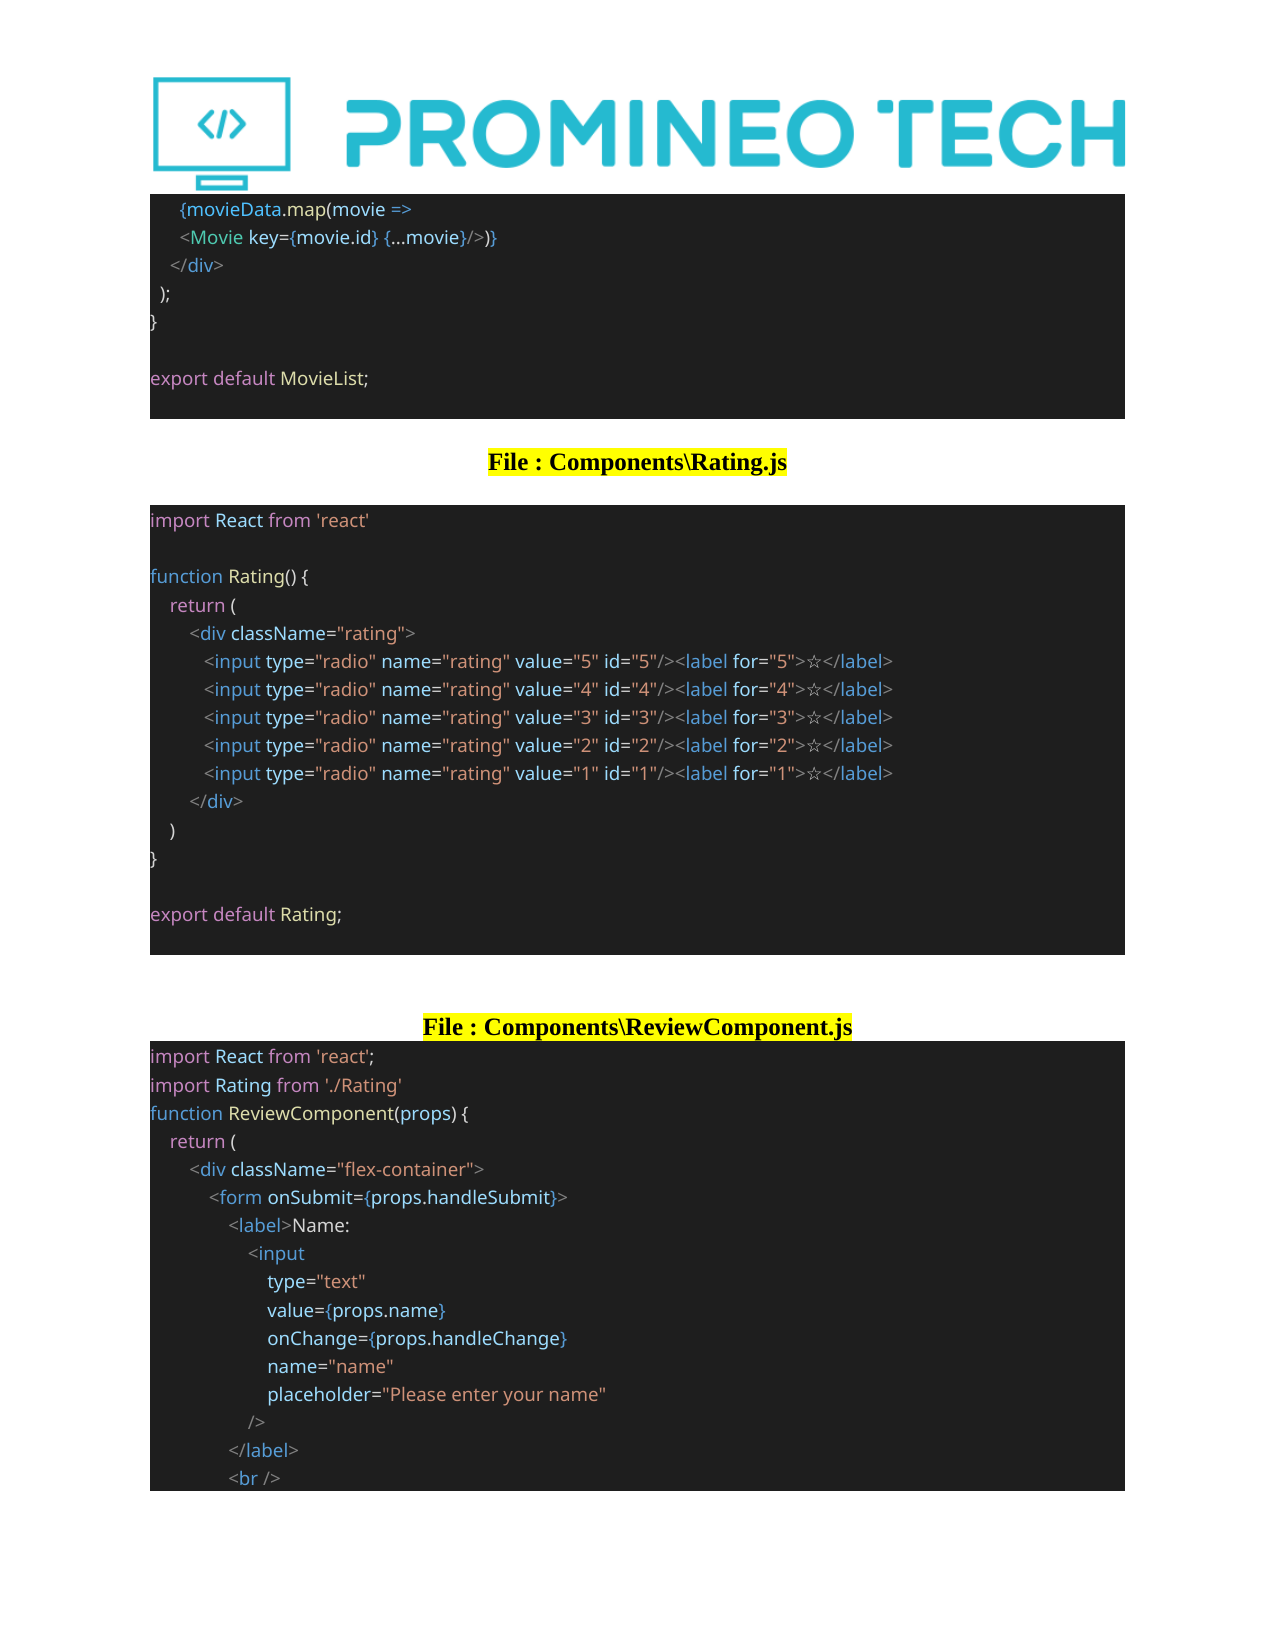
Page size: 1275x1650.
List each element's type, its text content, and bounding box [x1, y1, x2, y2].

text name="name" [150, 1351, 1125, 1379]
text <input [150, 1238, 1125, 1266]
text <div className="flex-container"> [150, 1154, 1125, 1182]
text export default Rating; [150, 899, 1125, 927]
text File : Components\ReviewComponent.js [150, 1012, 1125, 1041]
text import Rating from './Rating' [150, 1069, 1125, 1097]
text <input type="radio" name="rating" value="4" id="4"/><label for="4">☆</label> [150, 674, 1125, 702]
text {movieData.map(movie => [150, 194, 1125, 222]
text /> [150, 1407, 1125, 1435]
text <div className="rating"> [150, 617, 1125, 646]
text <label>Name: [150, 1210, 1125, 1238]
text value={props.name} [150, 1294, 1125, 1322]
text } [150, 306, 1125, 334]
text } [150, 842, 1125, 871]
picture [150, 75, 1125, 194]
text function Rating() { [150, 561, 1125, 589]
text return ( [150, 1126, 1125, 1154]
text ); [150, 278, 1125, 306]
text onChange={props.handleChange} [150, 1322, 1125, 1351]
text <input type="radio" name="rating" value="1" id="1"/><label for="1">☆</label> [150, 758, 1125, 786]
text File : Components\Rating.js [150, 447, 1125, 476]
text <br /> [150, 1463, 1125, 1491]
text <input type="radio" name="rating" value="3" id="3"/><label for="3">☆</label> [150, 702, 1125, 730]
text </div> [150, 786, 1125, 814]
text </label> [150, 1435, 1125, 1463]
text ) [150, 814, 1125, 842]
text import React from 'react'; [150, 1041, 1125, 1069]
text <Movie key={movie.id} {...movie}/>)} [150, 222, 1125, 250]
text </div> [150, 250, 1125, 278]
text <input type="radio" name="rating" value="2" id="2"/><label for="2">☆</label> [150, 730, 1125, 758]
text export default MovieList; [150, 362, 1125, 391]
text <form onSubmit={props.handleSubmit}> [150, 1182, 1125, 1210]
text return ( [150, 589, 1125, 617]
text import React from 'react' [150, 505, 1125, 533]
text function ReviewComponent(props) { [150, 1097, 1125, 1126]
text type="text" [150, 1266, 1125, 1294]
text placeholder="Please enter your name" [150, 1379, 1125, 1407]
text <input type="radio" name="rating" value="5" id="5"/><label for="5">☆</label> [150, 646, 1125, 674]
